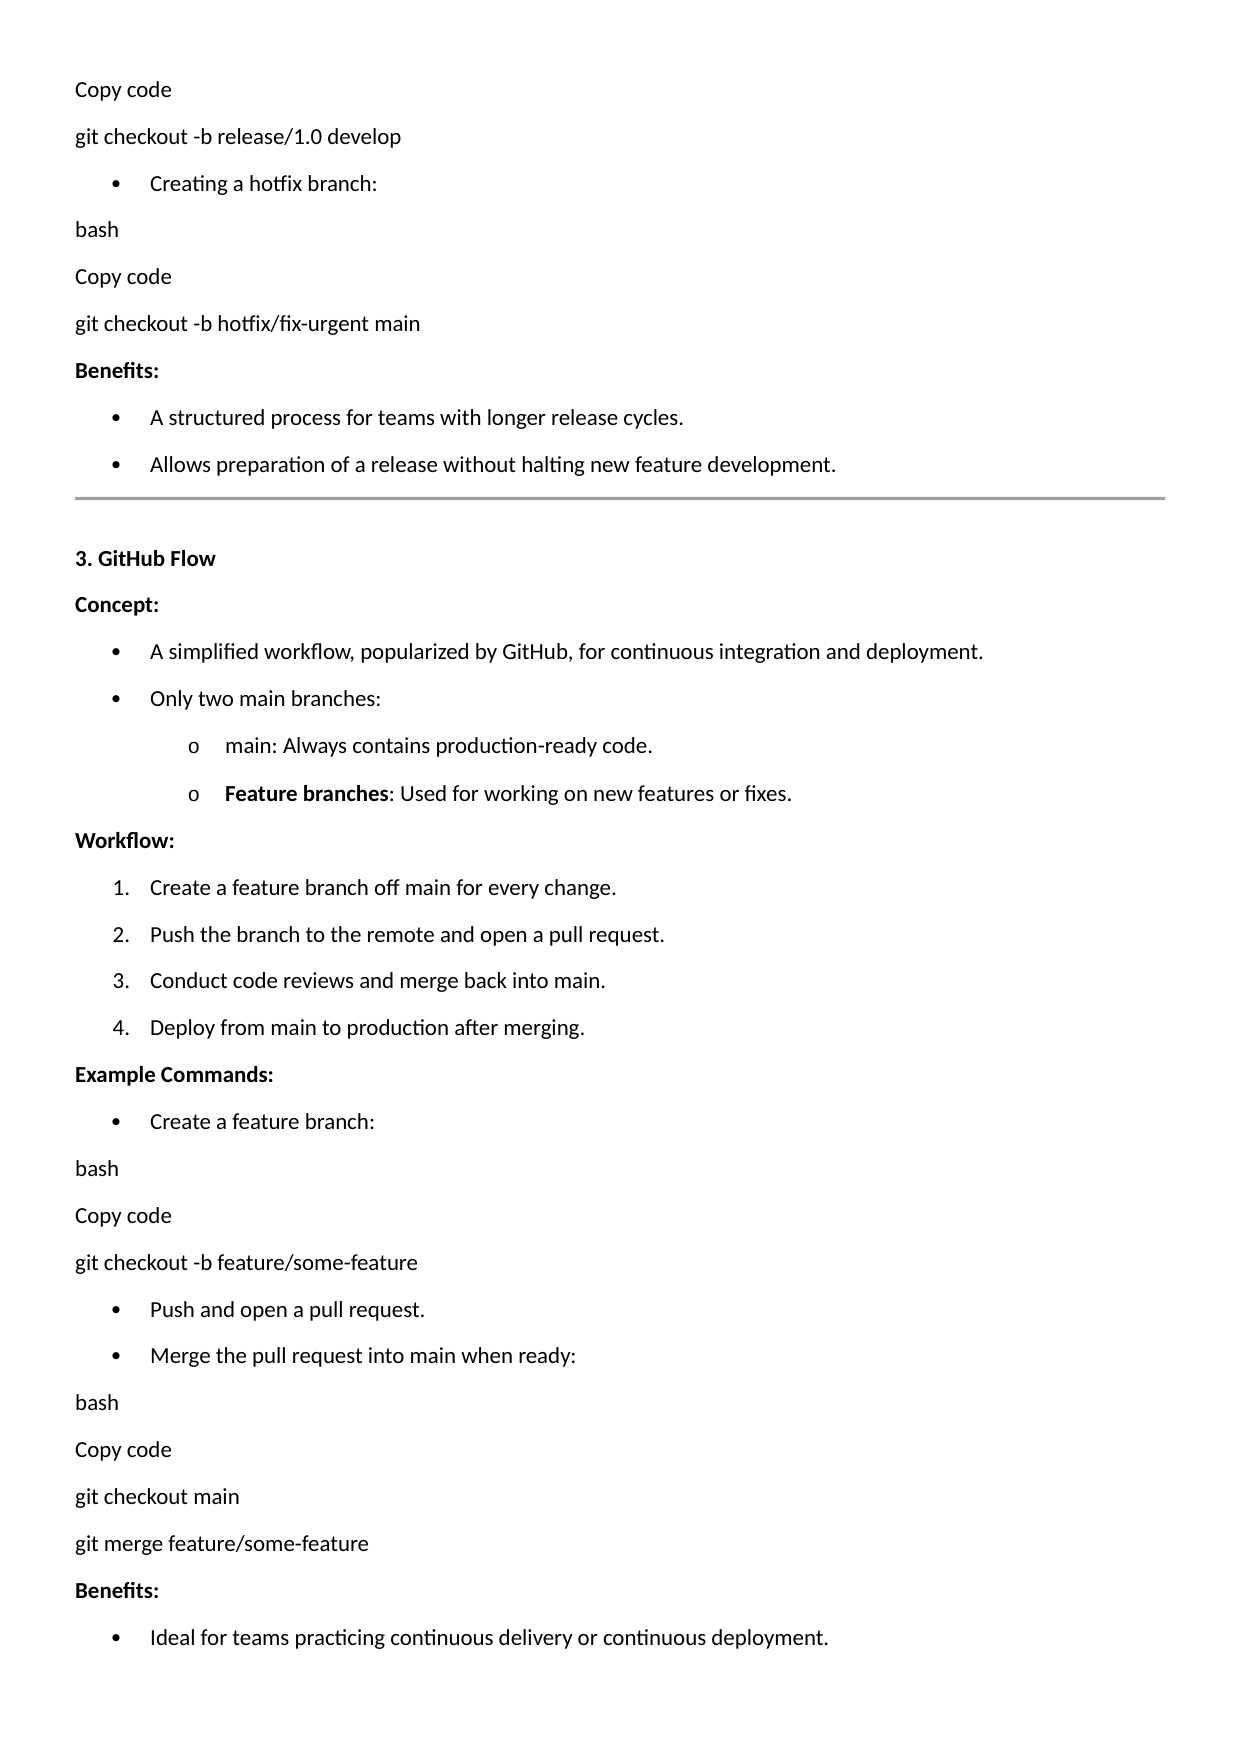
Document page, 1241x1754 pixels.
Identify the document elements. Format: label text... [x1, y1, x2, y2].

list Deploy from main to production after merging. [112, 1013, 1165, 1042]
list main: Always contains production-ready code. [187, 731, 1165, 760]
list Create a feature branch: [112, 1107, 1165, 1135]
list Push and open a pull request. [112, 1295, 1165, 1323]
text git merge feature/some-feature [75, 1529, 1165, 1557]
list Allows preparation of a release without halting new feature development. [112, 450, 1165, 478]
list A simplified workflow, popularized by GitHub, for continuous integration and deployment. [112, 637, 1165, 666]
text bash [75, 1388, 1165, 1417]
text Benefits: [75, 356, 1165, 384]
list Only two main branches: [112, 684, 1165, 712]
list Create a feature branch off main for every change. [112, 873, 1165, 901]
list Push the branch to the remote and open a pull request. [112, 920, 1165, 948]
text Copy code [75, 75, 1165, 103]
text Copy code [75, 1435, 1165, 1463]
text Copy code [75, 262, 1165, 291]
text Benefits: [75, 1576, 1165, 1604]
list Creating a hotfix branch: [112, 169, 1165, 197]
list Merge the pull request into main when ready: [112, 1342, 1165, 1370]
text git checkout -b release/1.0 develop [75, 122, 1165, 150]
list A structured process for teams with longer release cycles. [112, 403, 1165, 431]
text Copy code [75, 1201, 1165, 1229]
text bash [75, 216, 1165, 244]
text Concept: [75, 591, 1165, 619]
list Ideal for teams practicing continuous delivery or continuous deployment. [112, 1623, 1165, 1651]
text 3. GitHub Flow [75, 544, 1165, 572]
text git checkout -b feature/some-feature [75, 1248, 1165, 1276]
text git checkout main [75, 1482, 1165, 1510]
text Example Commands: [75, 1060, 1165, 1088]
list Feature branches: Used for working on new features or fixes. [187, 779, 1165, 807]
text Workflow: [75, 826, 1165, 854]
text bash [75, 1154, 1165, 1182]
text git checkout -b hotfix/fix-urgent main [75, 309, 1165, 337]
list Conduct code reviews and merge back into main. [112, 967, 1165, 995]
